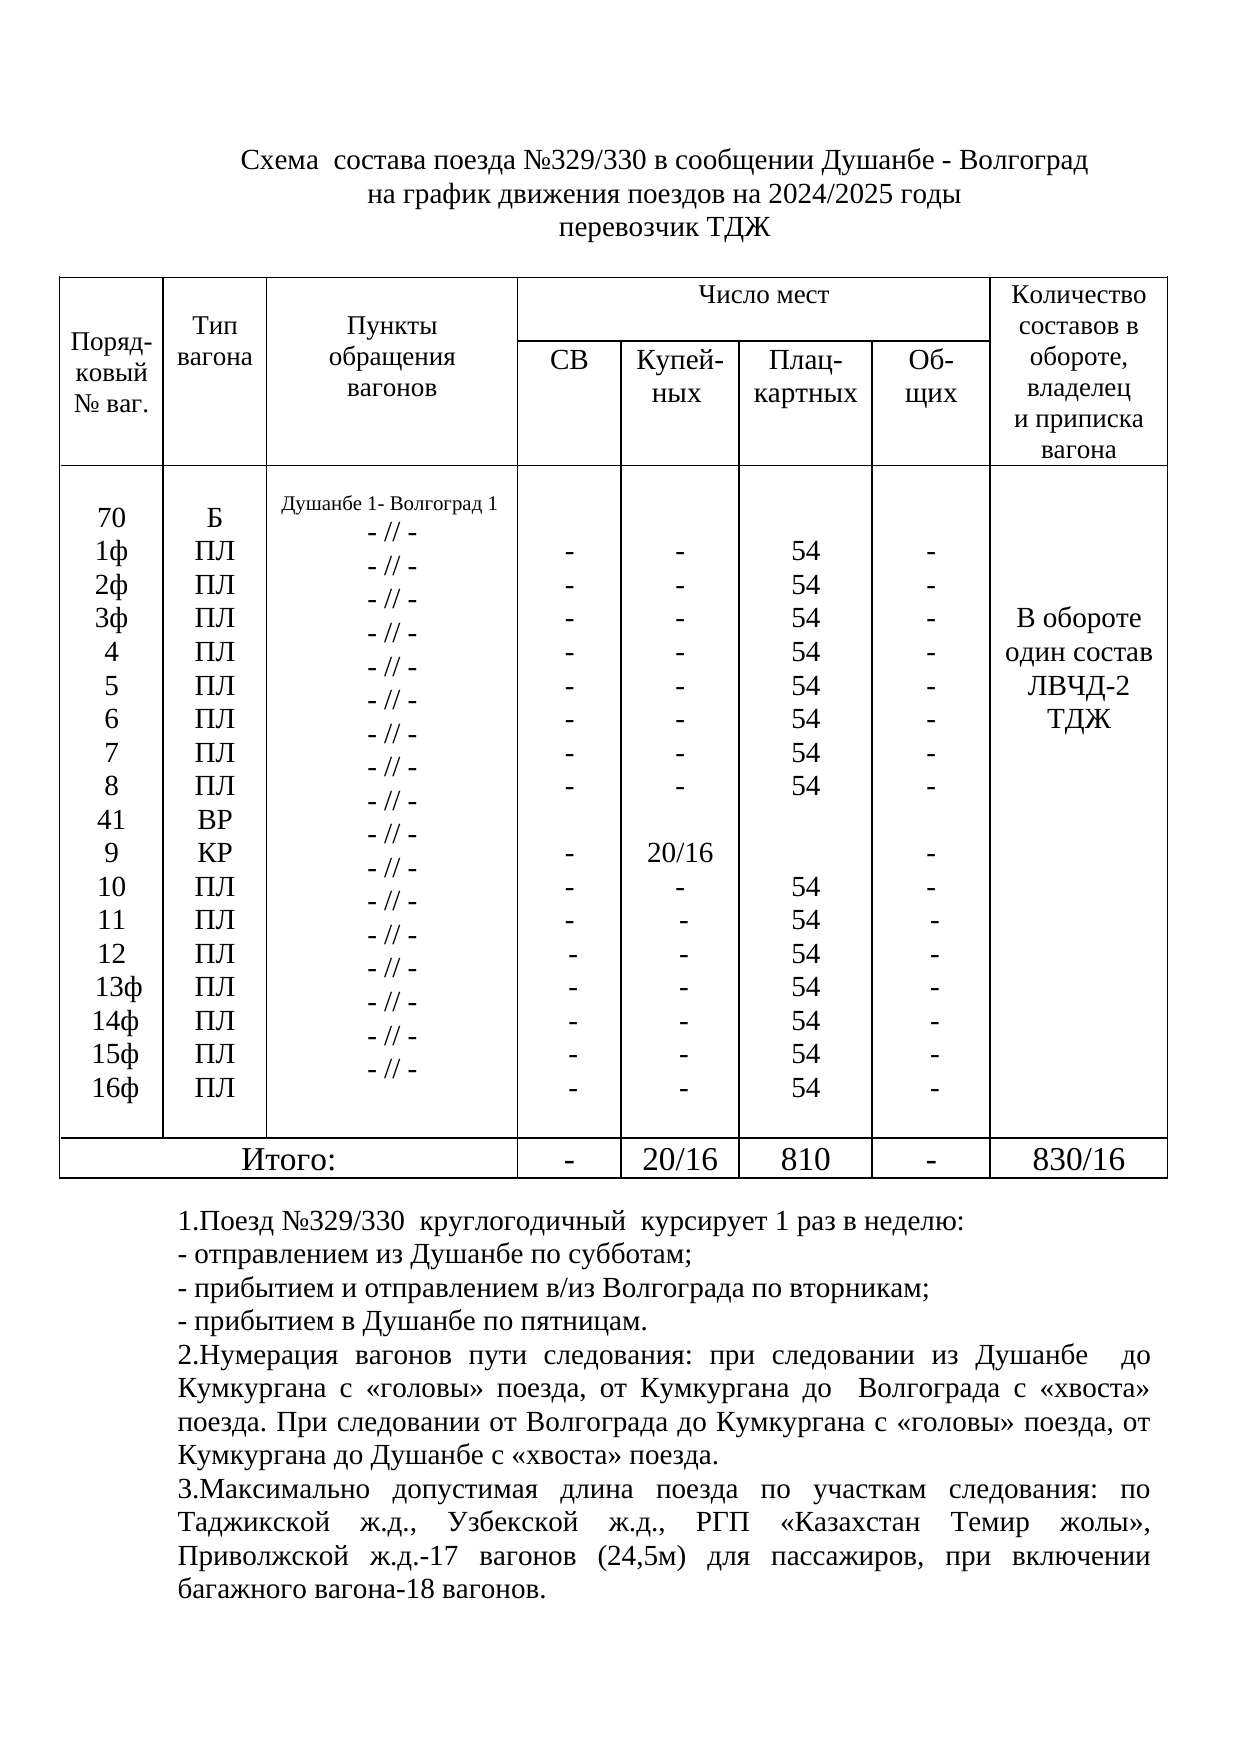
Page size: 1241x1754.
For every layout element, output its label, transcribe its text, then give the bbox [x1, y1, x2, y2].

table_header Пункты обращения вагонов [267, 278, 517, 465]
table_cell Купей-ных [622, 342, 738, 465]
text перевозчик ТДЖ [177, 209, 1152, 243]
table_header Поряд-ковый № ваг. [60, 278, 162, 465]
text - прибытием и отправлением в/из Волгограда по вторникам; [177, 1270, 1181, 1303]
table_cell - - - - - - - - - - - - - - - - [518, 466, 620, 1137]
table_cell 20/16 [622, 1139, 738, 1177]
table_cell В обороте один состав ЛВЧД-2 ТДЖ [991, 466, 1167, 1137]
text - отправлением из Душанбе по субботам; [177, 1236, 1181, 1270]
table_cell 830/16 [991, 1139, 1167, 1177]
text 2.Нумерация вагонов пути следования: при следовании из Душанбе до Кумкургана с «головы» поезда, от Кумкургана до Волгограда с «хвоста» поезда. При следовании от Волгограда до Кумкургана с «головы» поезда, от Кумкургана до Душанбе с «хвоста» поезда. [177, 1337, 1152, 1471]
table_cell 54 54 54 54 54 54 54 54 54 54 54 54 54 54 54 [740, 466, 871, 1137]
table_header Число мест [518, 278, 989, 340]
table_cell 810 [740, 1139, 871, 1177]
table_cell Б ПЛ ПЛ ПЛ ПЛ ПЛ ПЛ ПЛ ПЛ ВР КР ПЛ ПЛ ПЛ ПЛ ПЛ ПЛ ПЛ [164, 466, 266, 1137]
text 3.Максимально допустимая длина поезда по участкам следования: по Таджикской ж.д., Узбекской ж.д., РГП «Казахстан Темир жолы», Приволжской ж.д.-17 вагонов (24,5м) для пассажиров, при включении багажного вагона-18 вагонов. [177, 1471, 1152, 1605]
text на график движения поездов на 2024/2025 годы [177, 176, 1152, 209]
table_cell - - - - - - - - - - - - - - - - [873, 466, 989, 1137]
table_cell СВ [518, 342, 620, 465]
table_cell Итого: [60, 1138, 517, 1177]
table_cell - [518, 1139, 620, 1177]
table_header Тип вагона [164, 278, 266, 465]
table_cell Плац- картных [740, 342, 871, 465]
table_cell - [873, 1139, 989, 1177]
table_cell 70 1ф 2ф 3ф 4 5 6 7 8 41 9 10 11 12 13ф 14ф 15ф 16ф [60, 466, 162, 1137]
text 1.Поезд №329/330 круглогодичный курсирует 1 раз в неделю: [177, 1203, 1152, 1236]
table_header Количество составов в обороте, владелец и приписка вагона [991, 278, 1167, 465]
table_cell Душанбе 1- Волгоград 1 - // - - // - - // - - // - - // - - // - - // - - // - - // - - // - - // - - // - - // - - // - - // - - // - - // - [267, 466, 517, 1137]
text - прибытием в Душанбе по пятницам. [177, 1303, 1181, 1337]
table_cell Об- щих [873, 342, 989, 465]
text Схема состава поезда №329/330 в сообщении Душанбе - Волгоград [177, 142, 1152, 176]
table_cell - - - - - - - - 20/16 - - - - - - - [622, 466, 738, 1137]
